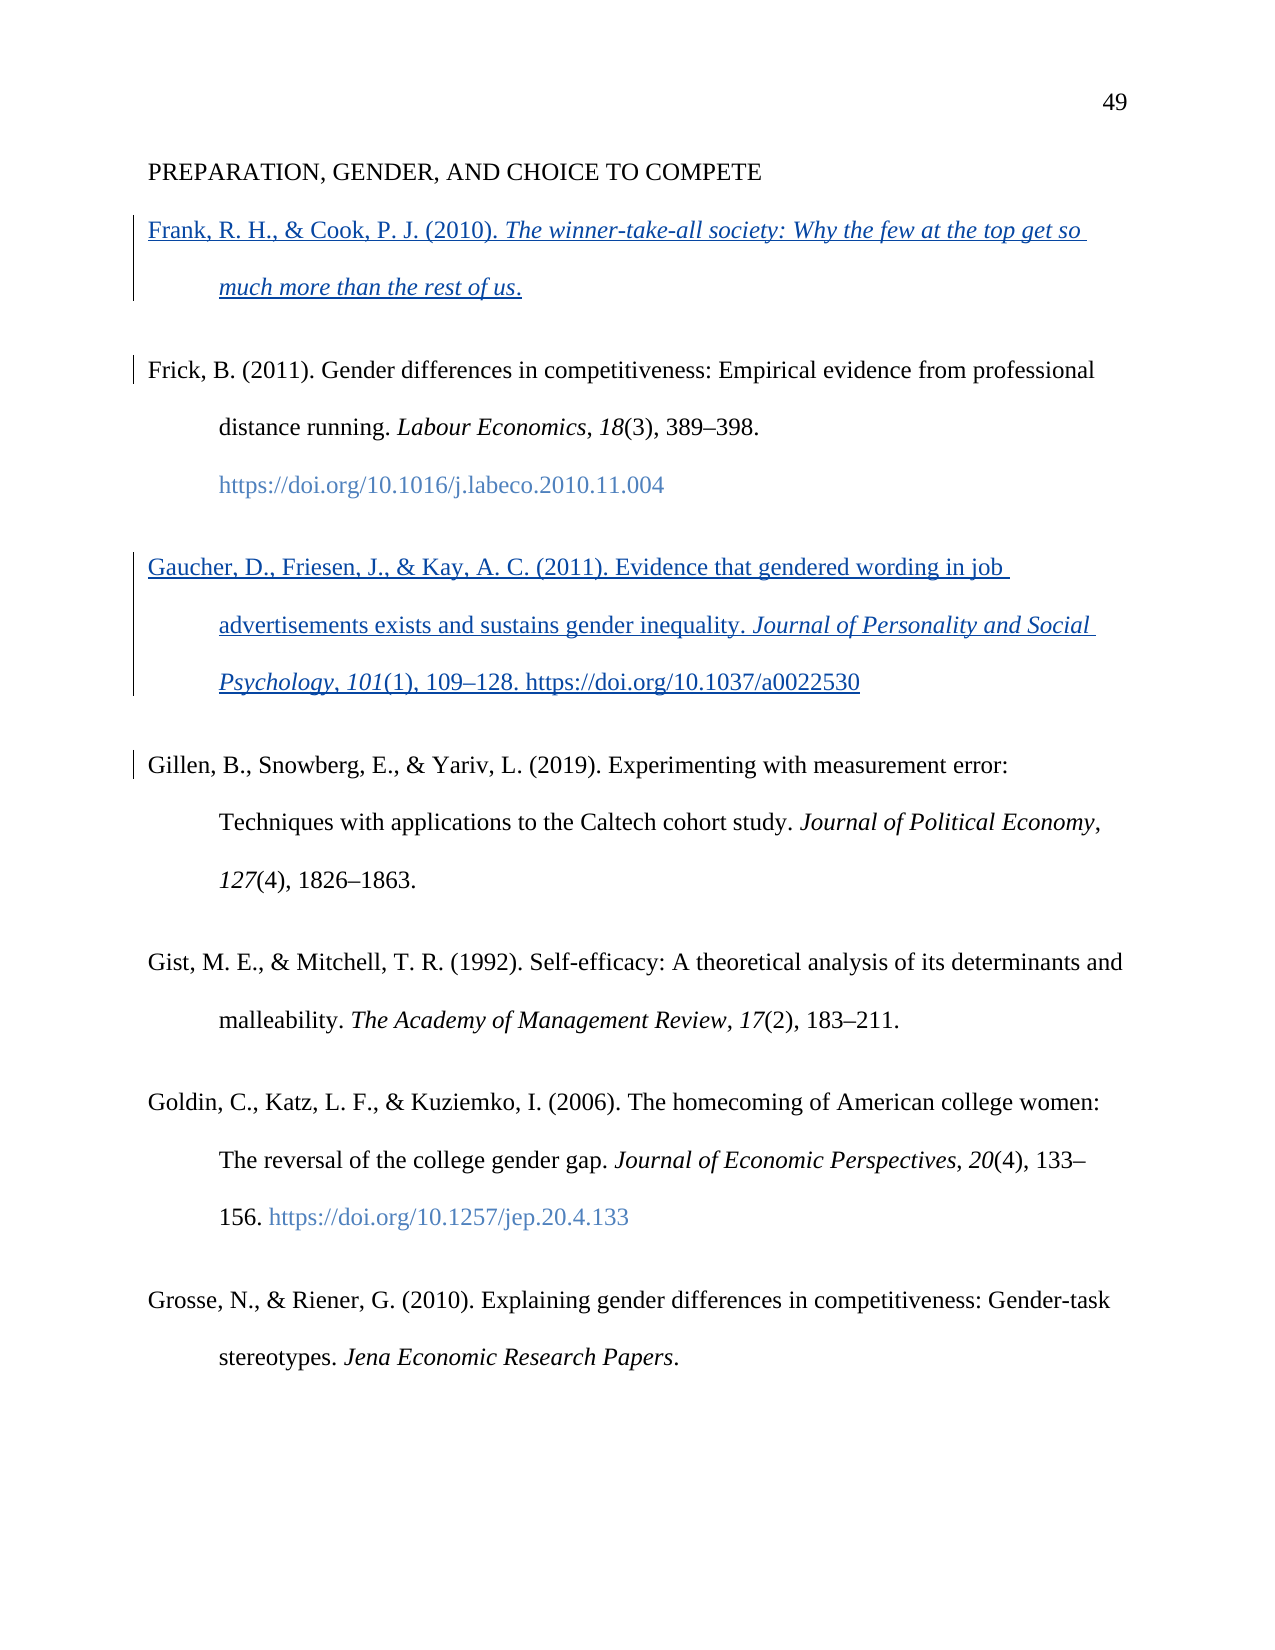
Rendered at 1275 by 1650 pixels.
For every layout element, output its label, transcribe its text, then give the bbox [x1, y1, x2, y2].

text Gist, M. E., & Mitchell, T. R. (1992). Self-efficacy: A theoretical analysis of its determinants and malleability. The Academy of Management Review, 17(2), 183–211. [148, 947, 1127, 1034]
text Goldin, C., Katz, L. F., & Kuziemko, I. (2006). The homecoming of American college women: The reversal of the college gender gap. Journal of Economic Perspectives, 20(4), 133–156. https://doi.org/10.1257/jep.20.4.133 [148, 1087, 1127, 1231]
text Gillen, B., Snowberg, E., & Yariv, L. (2019). Experimenting with measurement error: Techniques with applications to the Caltech cohort study. Journal of Political Economy, 127(4), 1826–1863. [148, 750, 1127, 894]
text Frick, B. (2011). Gender differences in competitiveness: Empirical evidence from professional distance running. Labour Economics, 18(3), 389–398. https://doi.org/10.1016/j.labeco.2010.11.004 [148, 355, 1127, 499]
text Grosse, N., & Riener, G. (2010). Explaining gender differences in competitiveness: Gender-task stereotypes. Jena Economic Research Papers. [148, 1285, 1127, 1371]
